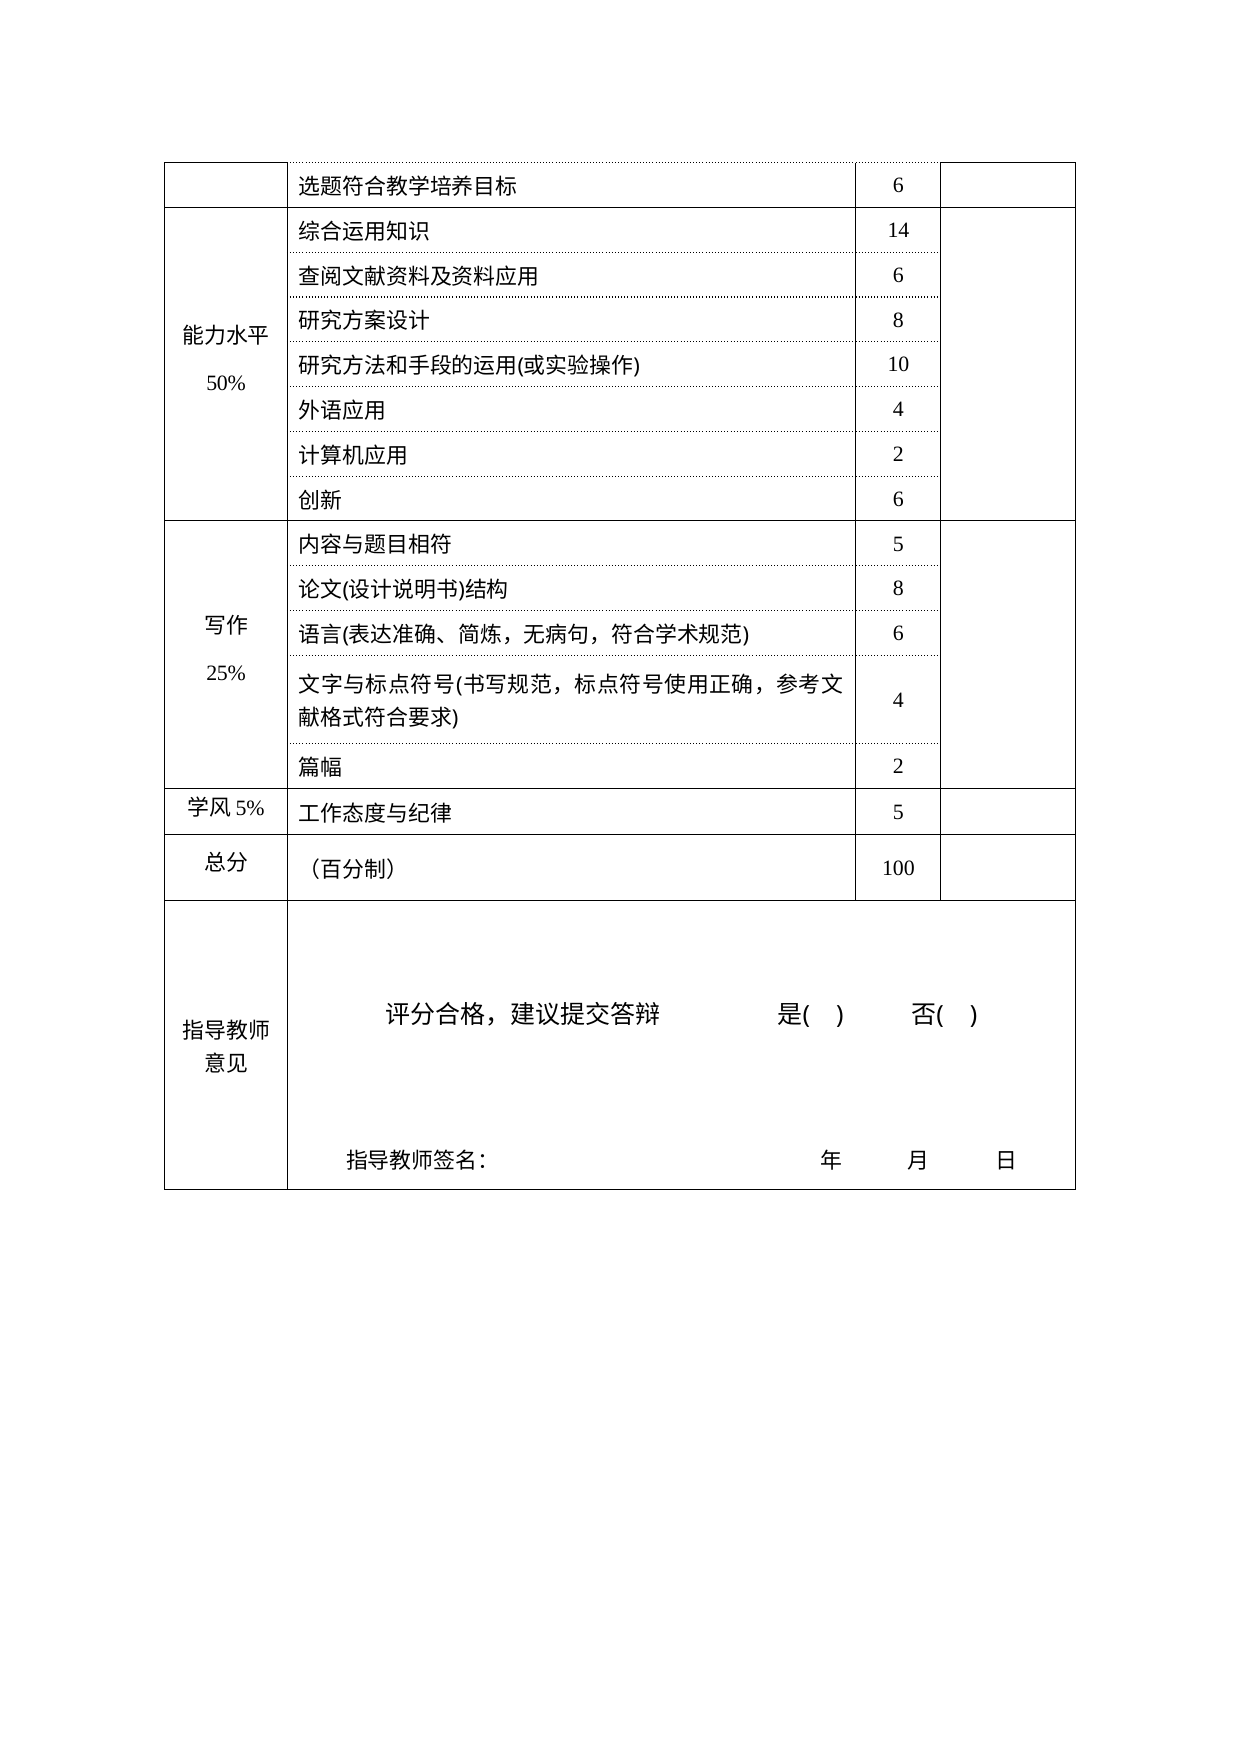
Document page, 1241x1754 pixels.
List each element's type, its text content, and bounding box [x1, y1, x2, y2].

table_cell 10 [856, 341, 940, 386]
table_cell 文字与标点符号(书写规范，标点符号使用正确，参考文献格式符合要求) [288, 655, 855, 743]
table_cell 论文(设计说明书)结构 [288, 565, 855, 610]
table_cell 100 [856, 835, 940, 900]
table_cell 计算机应用 [288, 431, 855, 476]
table_cell 指导教师 意见 [165, 901, 287, 1189]
table_cell 评分合格，建议提交答辩 是( ) 否( ) 指导教师签名： 年 月 日 [288, 901, 1075, 1189]
table_cell 5 [856, 521, 940, 565]
table_cell 5 [856, 789, 940, 834]
table_cell 8 [856, 296, 940, 341]
table_cell 语言(表达准确、简炼，无病句，符合学术规范) [288, 610, 855, 655]
table_cell 研究方法和手段的运用(或实验操作) [288, 341, 855, 386]
table_cell 查阅文献资料及资料应用 [288, 252, 855, 296]
table_cell [941, 835, 1075, 900]
table_cell [941, 208, 1075, 520]
table_cell 2 [856, 431, 940, 476]
table_cell 8 [856, 565, 940, 610]
table_cell 创新 [288, 476, 855, 520]
table_cell 能力水平50% [165, 208, 287, 520]
table_cell 综合运用知识 [288, 208, 855, 252]
table_cell [941, 789, 1075, 834]
table_cell （百分制） [288, 835, 855, 900]
table_cell 6 [856, 610, 940, 655]
table_cell 6 [856, 162, 940, 207]
table_cell 14 [856, 208, 940, 252]
table_cell 4 [856, 386, 940, 431]
table_cell 外语应用 [288, 386, 855, 431]
table_cell 研究方案设计 [288, 296, 855, 341]
table_cell 6 [856, 252, 940, 296]
table_cell 2 [856, 743, 940, 788]
table_cell 写作 25% [165, 521, 287, 788]
table_cell 工作态度与纪律 [288, 789, 855, 834]
table_cell 学风5% [165, 789, 287, 834]
table_cell 4 [856, 655, 940, 743]
table_cell 选题符合教学培养目标 [288, 162, 855, 207]
table_cell 内容与题目相符 [288, 521, 855, 565]
table_cell [941, 521, 1075, 788]
table_cell 篇幅 [288, 743, 855, 788]
table_cell 6 [856, 476, 940, 520]
table_cell 总分 [165, 835, 287, 900]
